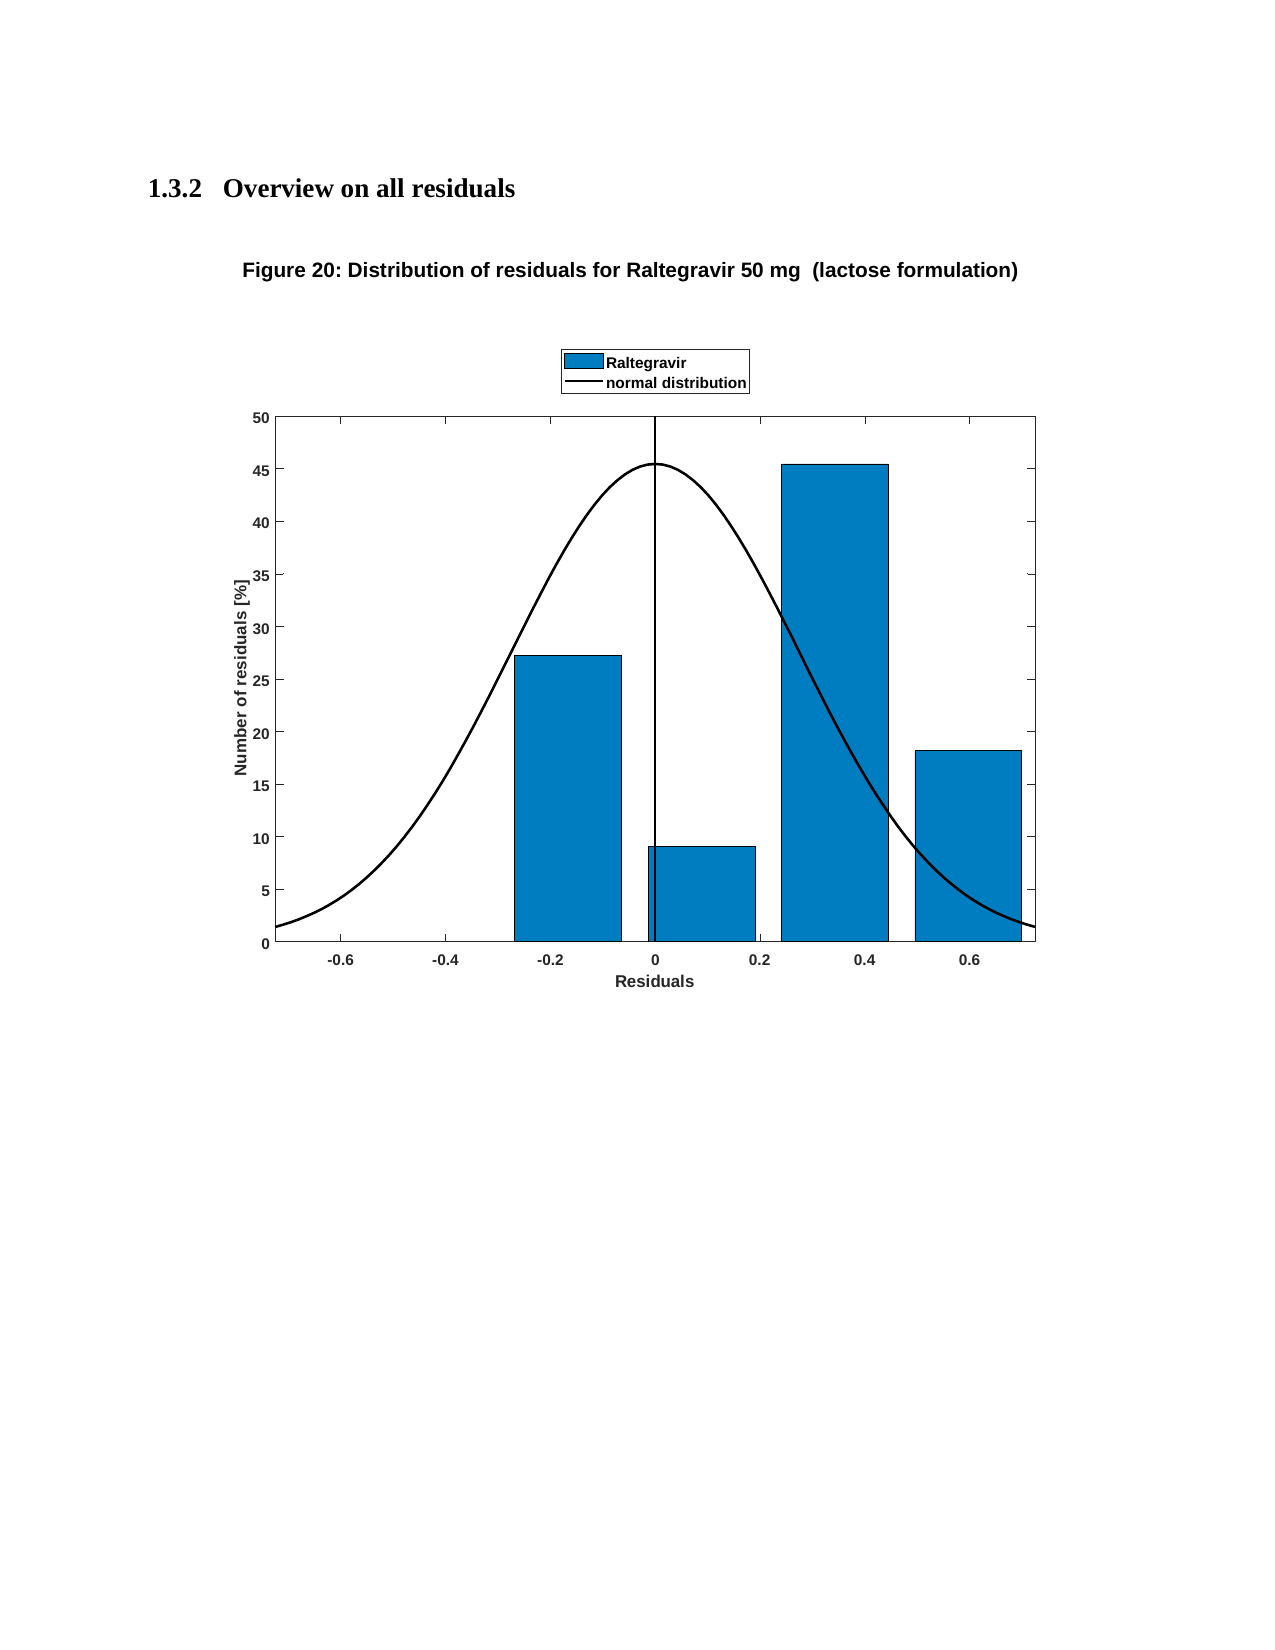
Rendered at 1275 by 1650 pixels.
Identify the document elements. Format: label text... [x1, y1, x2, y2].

subtitle Overview on all residuals [148, 173, 1127, 204]
